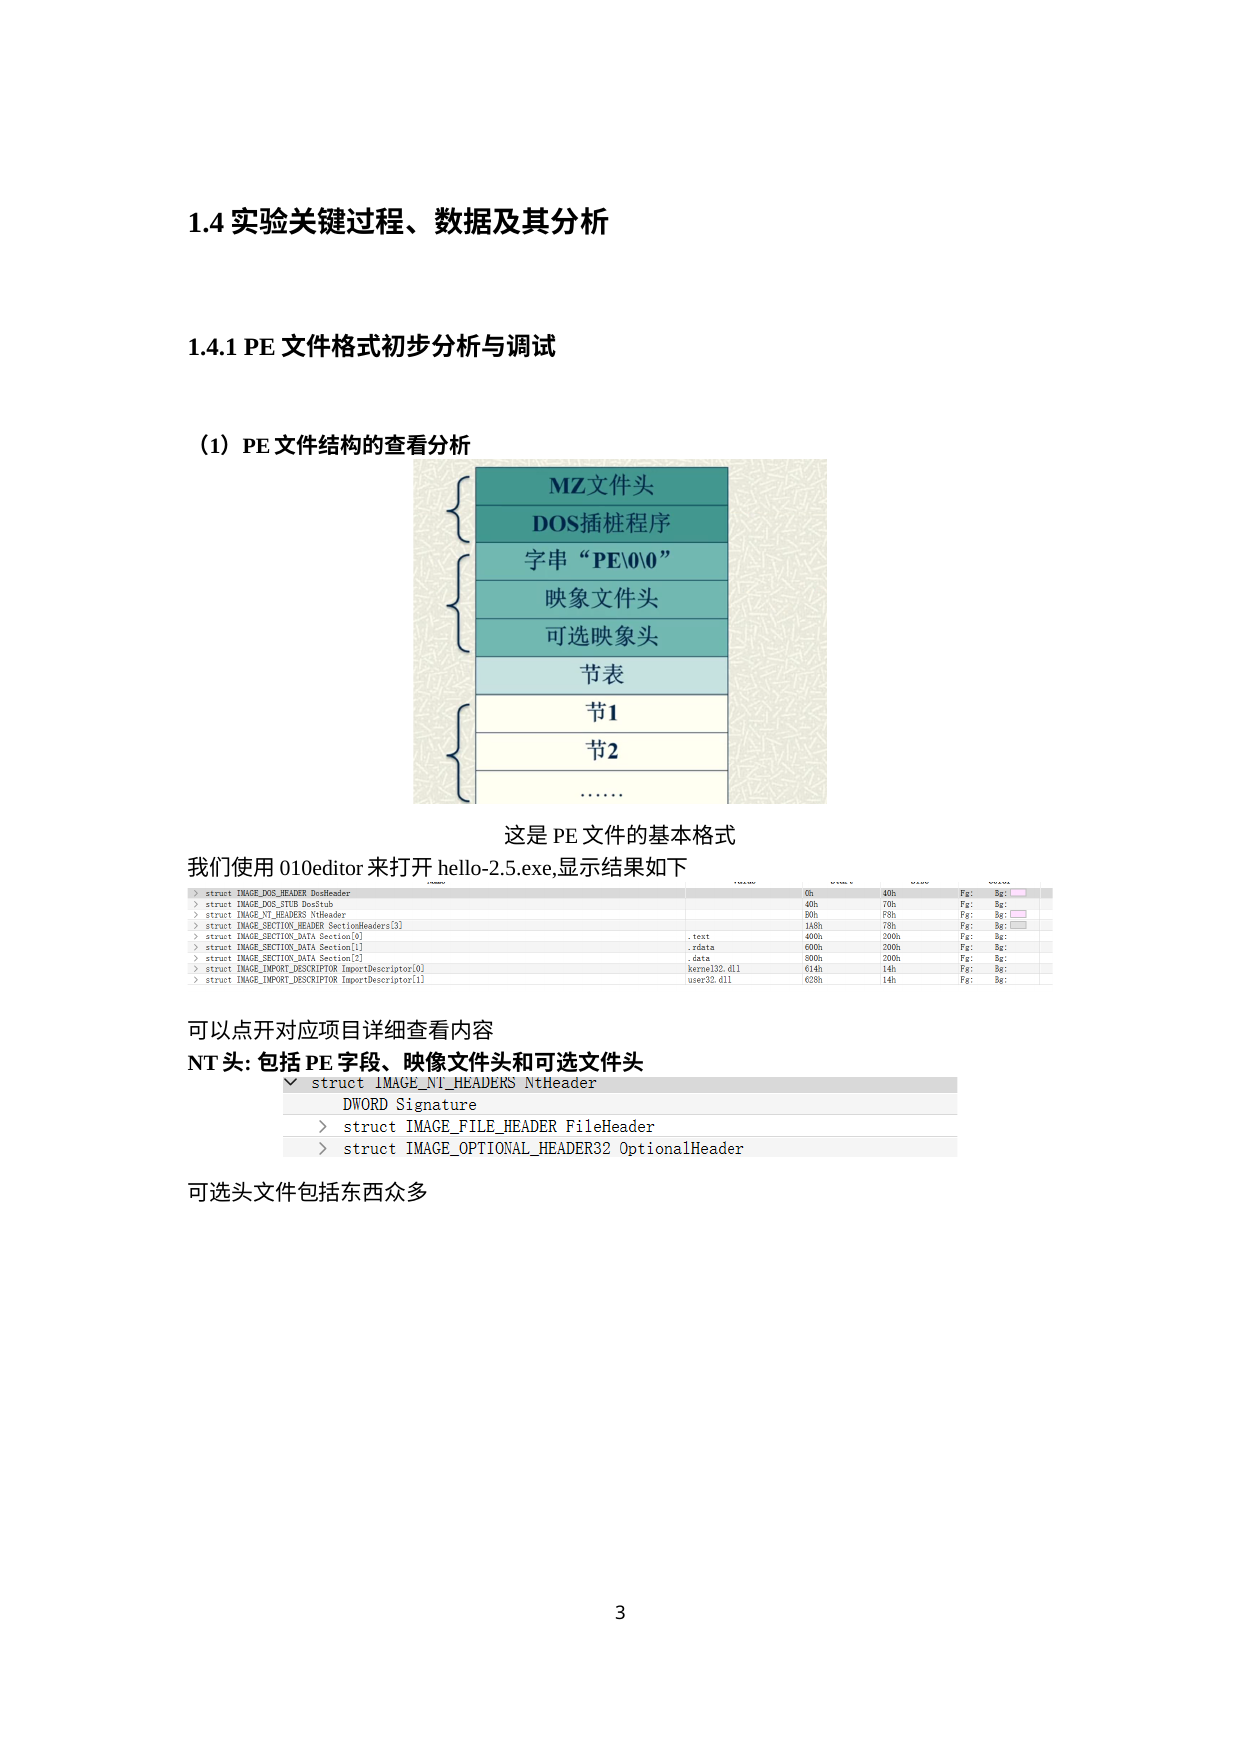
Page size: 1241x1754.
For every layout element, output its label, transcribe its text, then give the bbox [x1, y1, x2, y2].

text （1）PE文件结构的查看分析 [187, 427, 1053, 460]
picture [187, 882, 1053, 992]
text NT头: 包括PE字段、映像文件头和可选文件头 [187, 1045, 1053, 1077]
picture [283, 1077, 958, 1157]
text 可以点开对应项目详细查看内容 [187, 1012, 1053, 1045]
subtitle 1.4实验关键过程、数据及其分析 [187, 187, 1053, 252]
text 这是PE文件的基本格式 [187, 817, 1053, 850]
subtitle PE文件格式初步分析与调试 [187, 312, 1053, 377]
text 我们使用010editor来打开hello-2.5.exe,显示结果如下 [187, 850, 1053, 882]
picture [413, 459, 827, 804]
text 可选头文件包括东西众多 [187, 1175, 1053, 1207]
